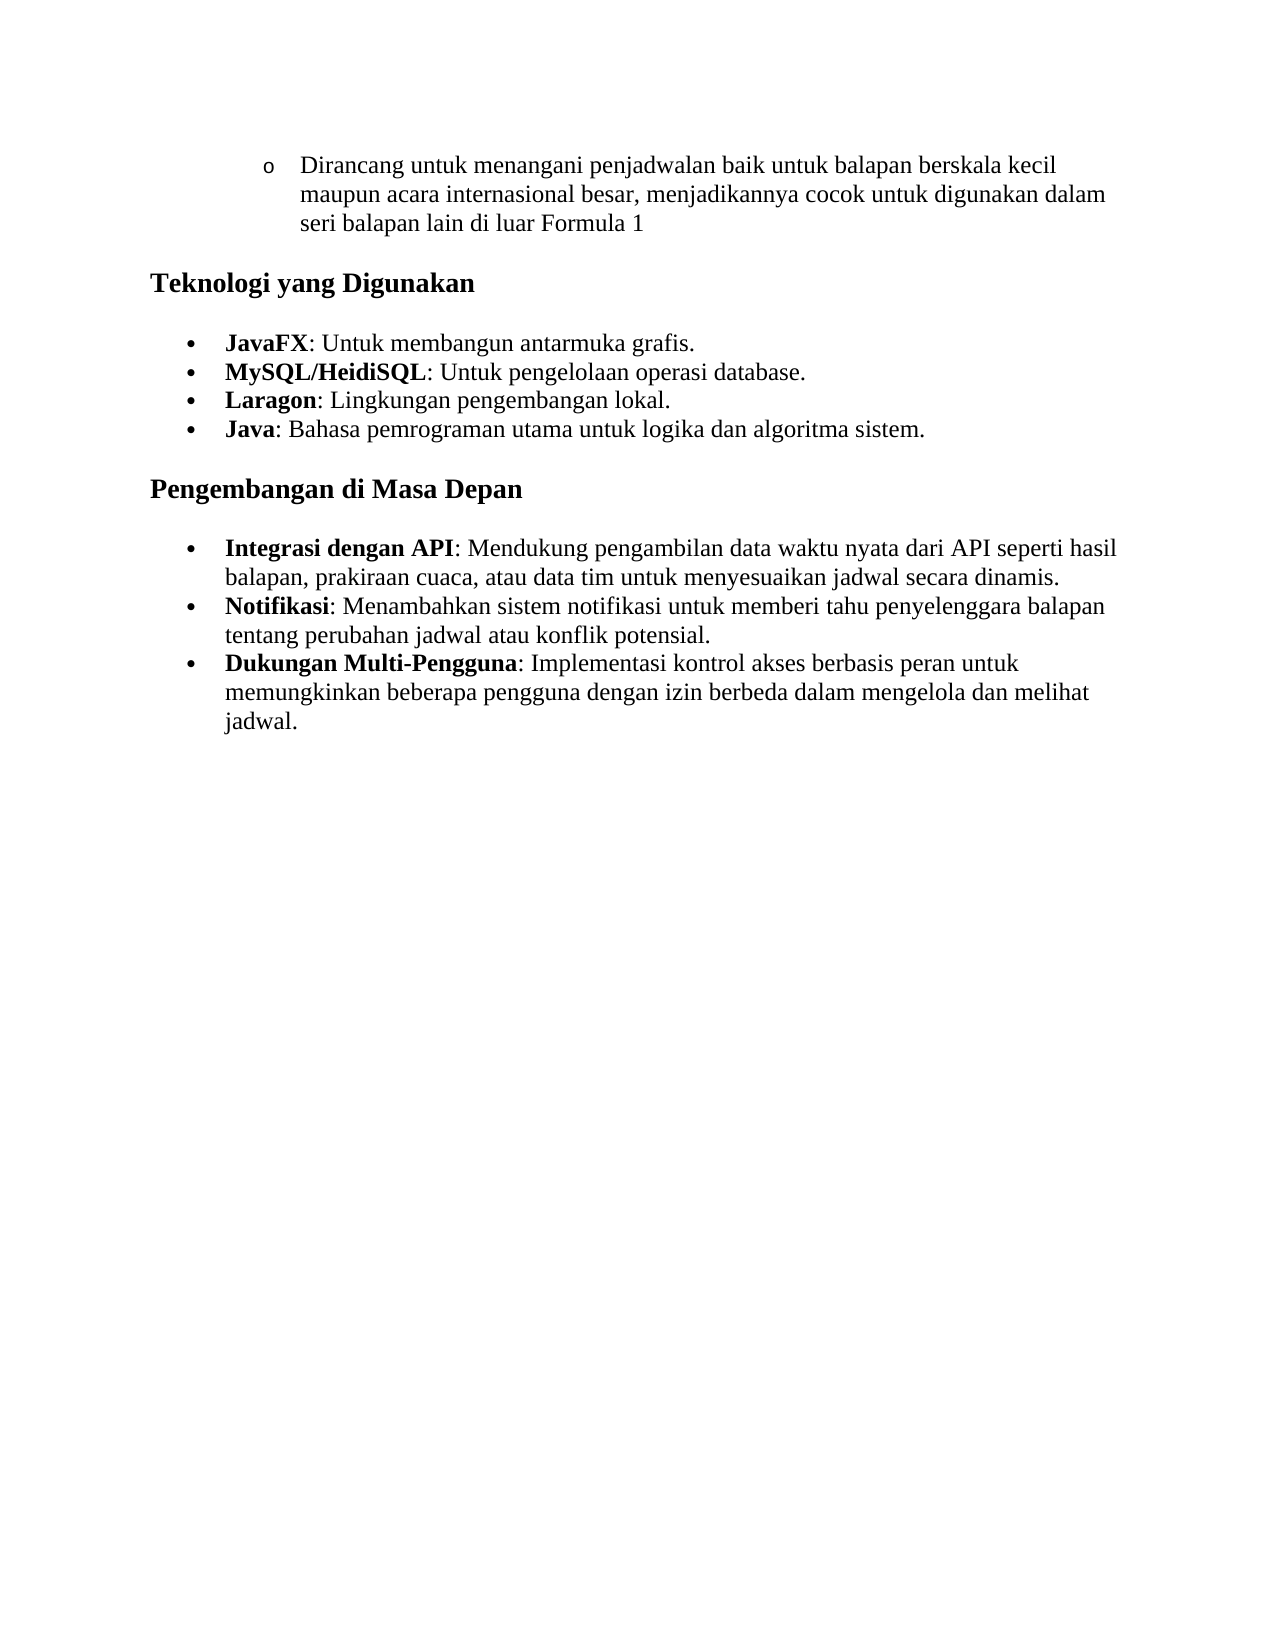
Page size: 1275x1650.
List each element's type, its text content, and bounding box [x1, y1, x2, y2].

list Integrasi dengan API: Mendukung pengambilan data waktu nyata dari API seperti hasil balapan, prakiraan cuaca, atau data tim untuk menyesuaikan jadwal secara dinamis. [187, 533, 1125, 591]
list JavaFX: Untuk membangun antarmuka grafis. [187, 328, 1125, 357]
list MySQL/HeidiSQL: Untuk pengelolaan operasi database. [187, 357, 1125, 385]
list Java: Bahasa pemrograman utama untuk logika dan algoritma sistem. [187, 414, 1125, 443]
list Notifikasi: Menambahkan sistem notifikasi untuk memberi tahu penyelenggara balapan tentang perubahan jadwal atau konflik potensial. [187, 591, 1125, 648]
list Laragon: Lingkungan pengembangan lokal. [187, 385, 1125, 414]
list Dukungan Multi-Pengguna: Implementasi kontrol akses berbasis peran untuk memungkinkan beberapa pengguna dengan izin berbeda dalam mengelola dan melihat jadwal. [187, 648, 1125, 735]
text Pengembangan di Masa Depan [150, 472, 1125, 504]
text Teknologi yang Digunakan [150, 266, 1125, 299]
list Dirancang untuk menangani penjadwalan baik untuk balapan berskala kecil maupun acara internasional besar, menjadikannya cocok untuk digunakan dalam seri balapan lain di luar Formula 1 [262, 150, 1125, 237]
